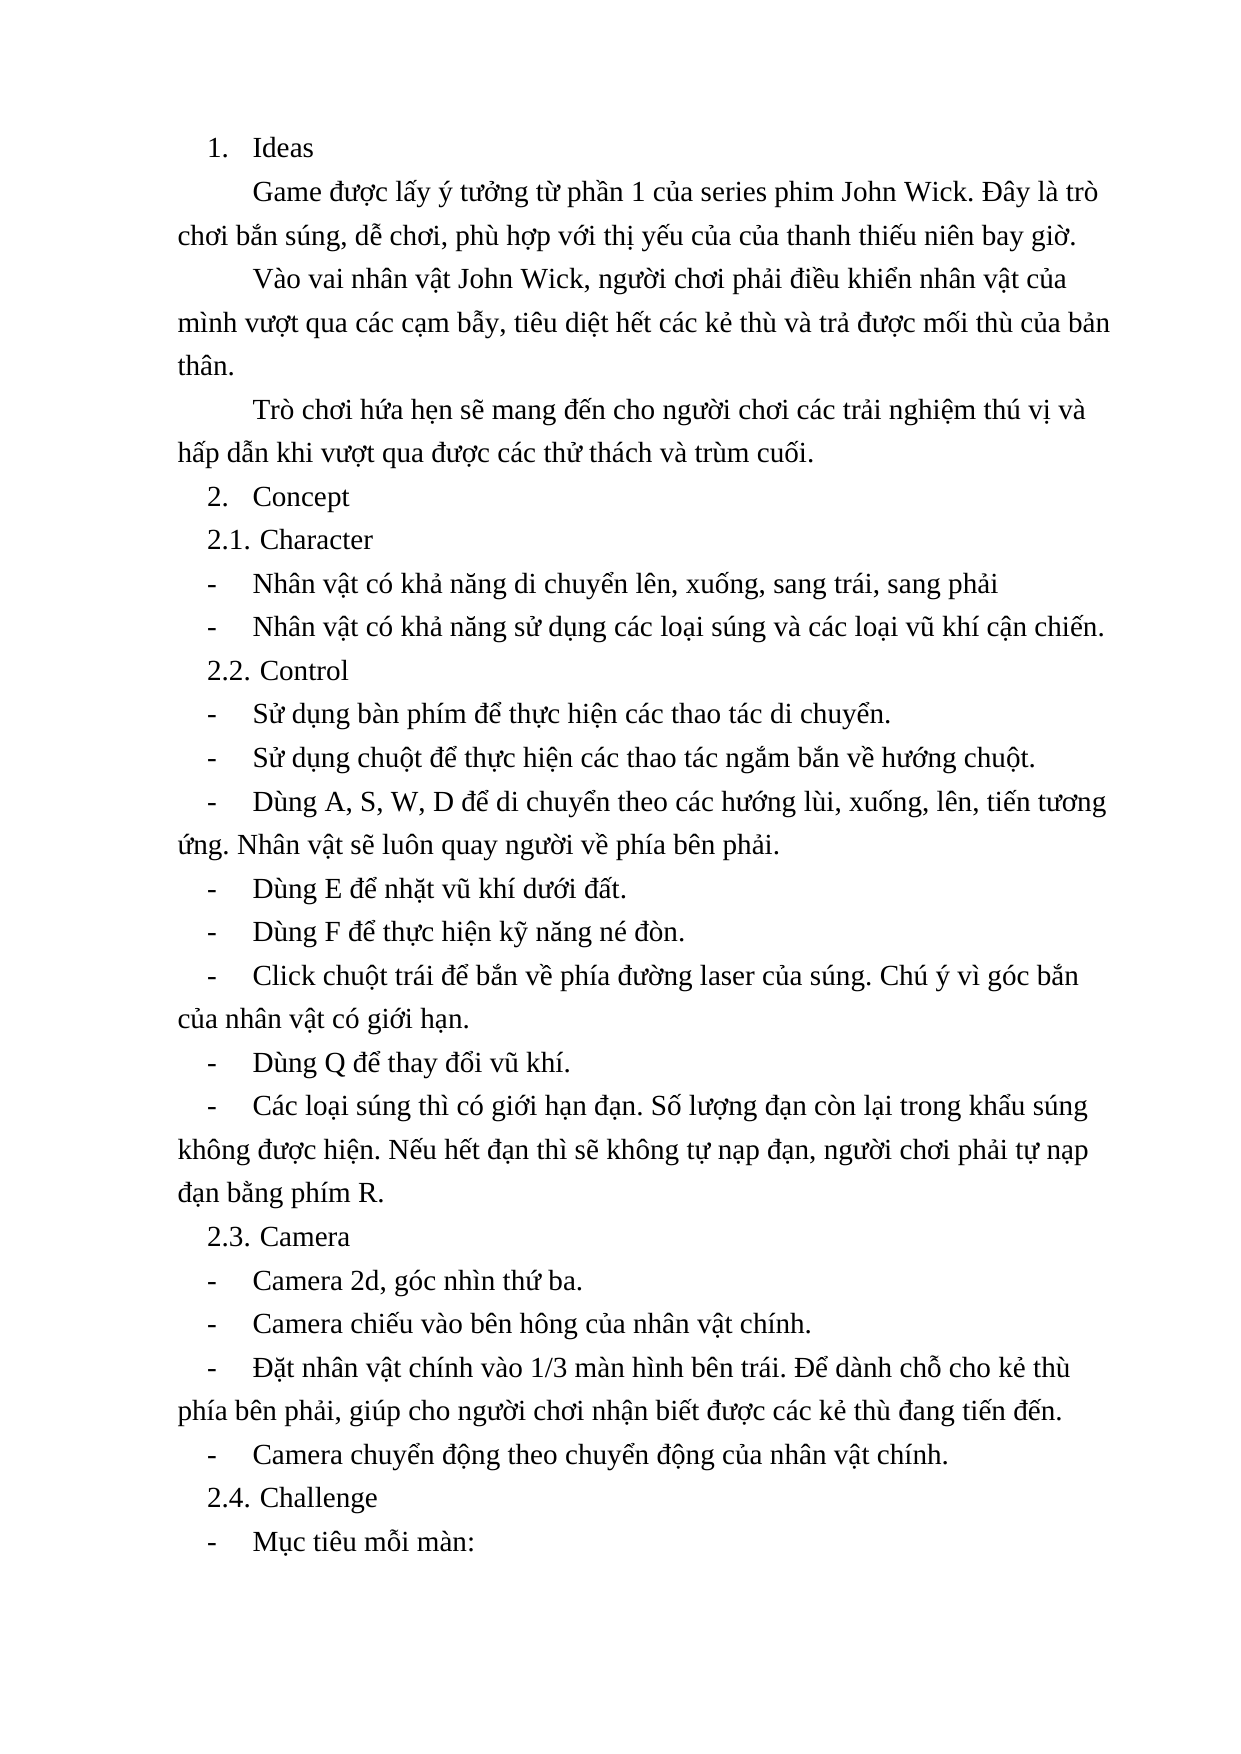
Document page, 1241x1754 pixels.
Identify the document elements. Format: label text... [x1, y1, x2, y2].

list Camera chuyển động theo chuyển động của nhân vật chính. [177, 1437, 1122, 1470]
list Sử dụng chuột để thực hiện các thao tác ngắm bắn về hướng chuột. [177, 740, 1122, 774]
list Click chuột trái để bắn về phía đường laser của súng. Chú ý vì góc bắn của nhân vật có giới hạn. [177, 958, 1122, 1035]
list Concept [177, 479, 1122, 512]
list Dùng Q để thay đổi vũ khí. [177, 1045, 1122, 1078]
list Sử dụng bàn phím để thực hiện các thao tác di chuyển. [177, 697, 1122, 730]
list Nhân vật có khả năng sử dụng các loại súng và các loại vũ khí cận chiến. [177, 609, 1122, 643]
list Dùng E để nhặt vũ khí dưới đất. [177, 871, 1122, 904]
text Trò chơi hứa hẹn sẽ mang đến cho người chơi các trải nghiệm thú vị và hấp dẫn khi vượt qua được các thử thách và trùm cuối. [177, 392, 1122, 469]
list Mục tiêu mỗi màn: [177, 1524, 1122, 1557]
list Camera 2d, góc nhìn thứ ba. [177, 1263, 1122, 1296]
text Vào vai nhân vật John Wick, người chơi phải điều khiển nhân vật của mình vượt qua các cạm bẫy, tiêu diệt hết các kẻ thù và trả được mối thù của bản thân. [177, 261, 1122, 382]
list Dùng F để thực hiện kỹ năng né đòn. [177, 914, 1122, 948]
list Các loại súng thì có giới hạn đạn. Số lượng đạn còn lại trong khẩu súng không được hiện. Nếu hết đạn thì sẽ không tự nạp đạn, người chơi phải tự nạp đạn bằng phím R. [177, 1088, 1122, 1209]
list Camera [177, 1219, 1122, 1253]
text Game được lấy ý tưởng từ phần 1 của series phim John Wick. Đây là trò chơi bắn súng, dễ chơi, phù hợp với thị yếu của của thanh thiếu niên bay giờ. [177, 174, 1122, 251]
list Character [177, 522, 1122, 556]
list Ideas [177, 131, 1122, 164]
list Nhân vật có khả năng di chuyển lên, xuống, sang trái, sang phải [177, 566, 1122, 599]
list Control [177, 653, 1122, 687]
list Challenge [177, 1480, 1122, 1514]
list Camera chiếu vào bên hông của nhân vật chính. [177, 1306, 1122, 1340]
list Dùng A, S, W, D để di chuyển theo các hướng lùi, xuống, lên, tiến tương ứng. Nhân vật sẽ luôn quay người về phía bên phải. [177, 784, 1122, 861]
list Đặt nhân vật chính vào 1/3 màn hình bên trái. Để dành chỗ cho kẻ thù phía bên phải, giúp cho người chơi nhận biết được các kẻ thù đang tiến đến. [177, 1350, 1122, 1427]
